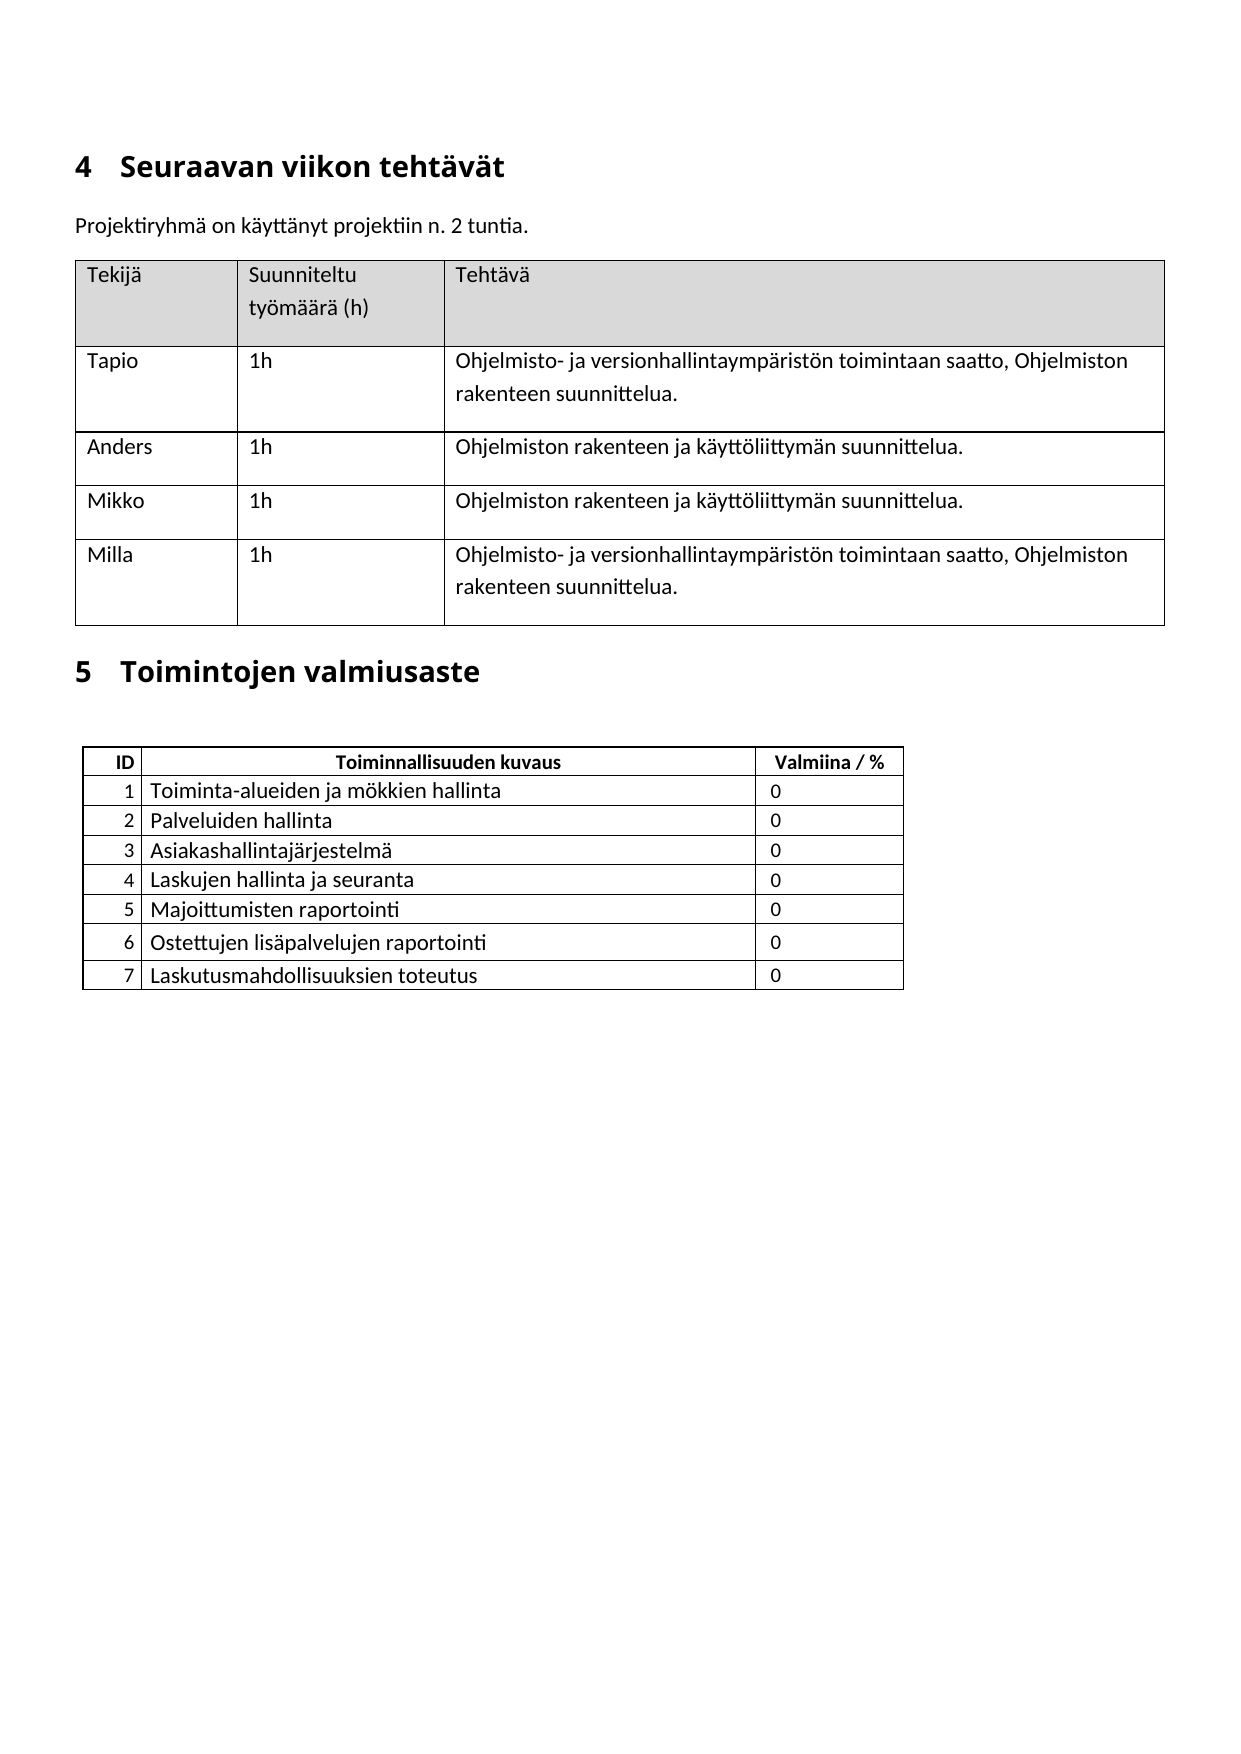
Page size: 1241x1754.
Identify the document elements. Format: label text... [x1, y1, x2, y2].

table_cell 1h [238, 540, 444, 625]
table_cell 4 [84, 865, 141, 894]
table_cell Laskujen hallinta ja seuranta [142, 865, 755, 894]
table_header Tehtävä [445, 261, 1164, 346]
table_cell Asiakashallintajärjestelmä [142, 836, 755, 864]
table_cell 1 [84, 776, 141, 805]
subtitle Seuraavan viikon tehtävät [75, 146, 1165, 186]
table_cell 1h [238, 486, 444, 539]
table_cell 0 [756, 836, 903, 864]
table_cell 0 [756, 961, 903, 989]
table_header Valmiina / % [756, 748, 903, 775]
table_cell Laskutusmahdollisuuksien toteutus [142, 961, 755, 989]
table_cell 0 [756, 924, 903, 959]
table_cell Toiminta-alueiden ja mökkien hallinta [142, 776, 755, 805]
table_header Suunniteltu työmäärä (h) [238, 261, 444, 346]
table_cell Tapio [76, 347, 237, 431]
table_cell 2 [84, 806, 141, 834]
table_cell 5 [84, 895, 141, 923]
table_cell Ohjelmisto- ja versionhallintaympäristön toimintaan saatto, Ohjelmiston rakenteen suunnittelua. [445, 540, 1164, 625]
table_cell Palveluiden hallinta [142, 806, 755, 834]
table_cell Milla [76, 540, 237, 625]
table_header Toiminnallisuuden kuvaus [142, 748, 755, 775]
table_cell 0 [756, 776, 903, 805]
table_cell Ohjelmiston rakenteen ja käyttöliittymän suunnittelua. [445, 433, 1164, 485]
table_cell Majoittumisten raportointi [142, 895, 755, 923]
table_cell 1h [238, 433, 444, 485]
table_cell Ohjelmisto- ja versionhallintaympäristön toimintaan saatto, Ohjelmiston rakenteen suunnittelua. [445, 347, 1164, 431]
table_cell Mikko [76, 486, 237, 539]
table_cell Ohjelmiston rakenteen ja käyttöliittymän suunnittelua. [445, 486, 1164, 539]
table_cell Anders [76, 433, 237, 485]
table_cell 1h [238, 347, 444, 431]
table_cell 7 [84, 961, 141, 989]
table_cell 3 [84, 836, 141, 864]
table_header ID [84, 748, 141, 775]
table_cell 0 [756, 865, 903, 894]
text Projektiryhmä on käyttänyt projektiin n. 2 tuntia. [75, 211, 1165, 239]
table_cell 0 [756, 895, 903, 923]
table_cell Ostettujen lisäpalvelujen raportointi [142, 924, 755, 959]
subtitle Toimintojen valmiusaste [75, 651, 1165, 691]
table_cell 0 [756, 806, 903, 834]
table_header Tekijä [76, 261, 237, 346]
table_cell 6 [84, 924, 141, 959]
